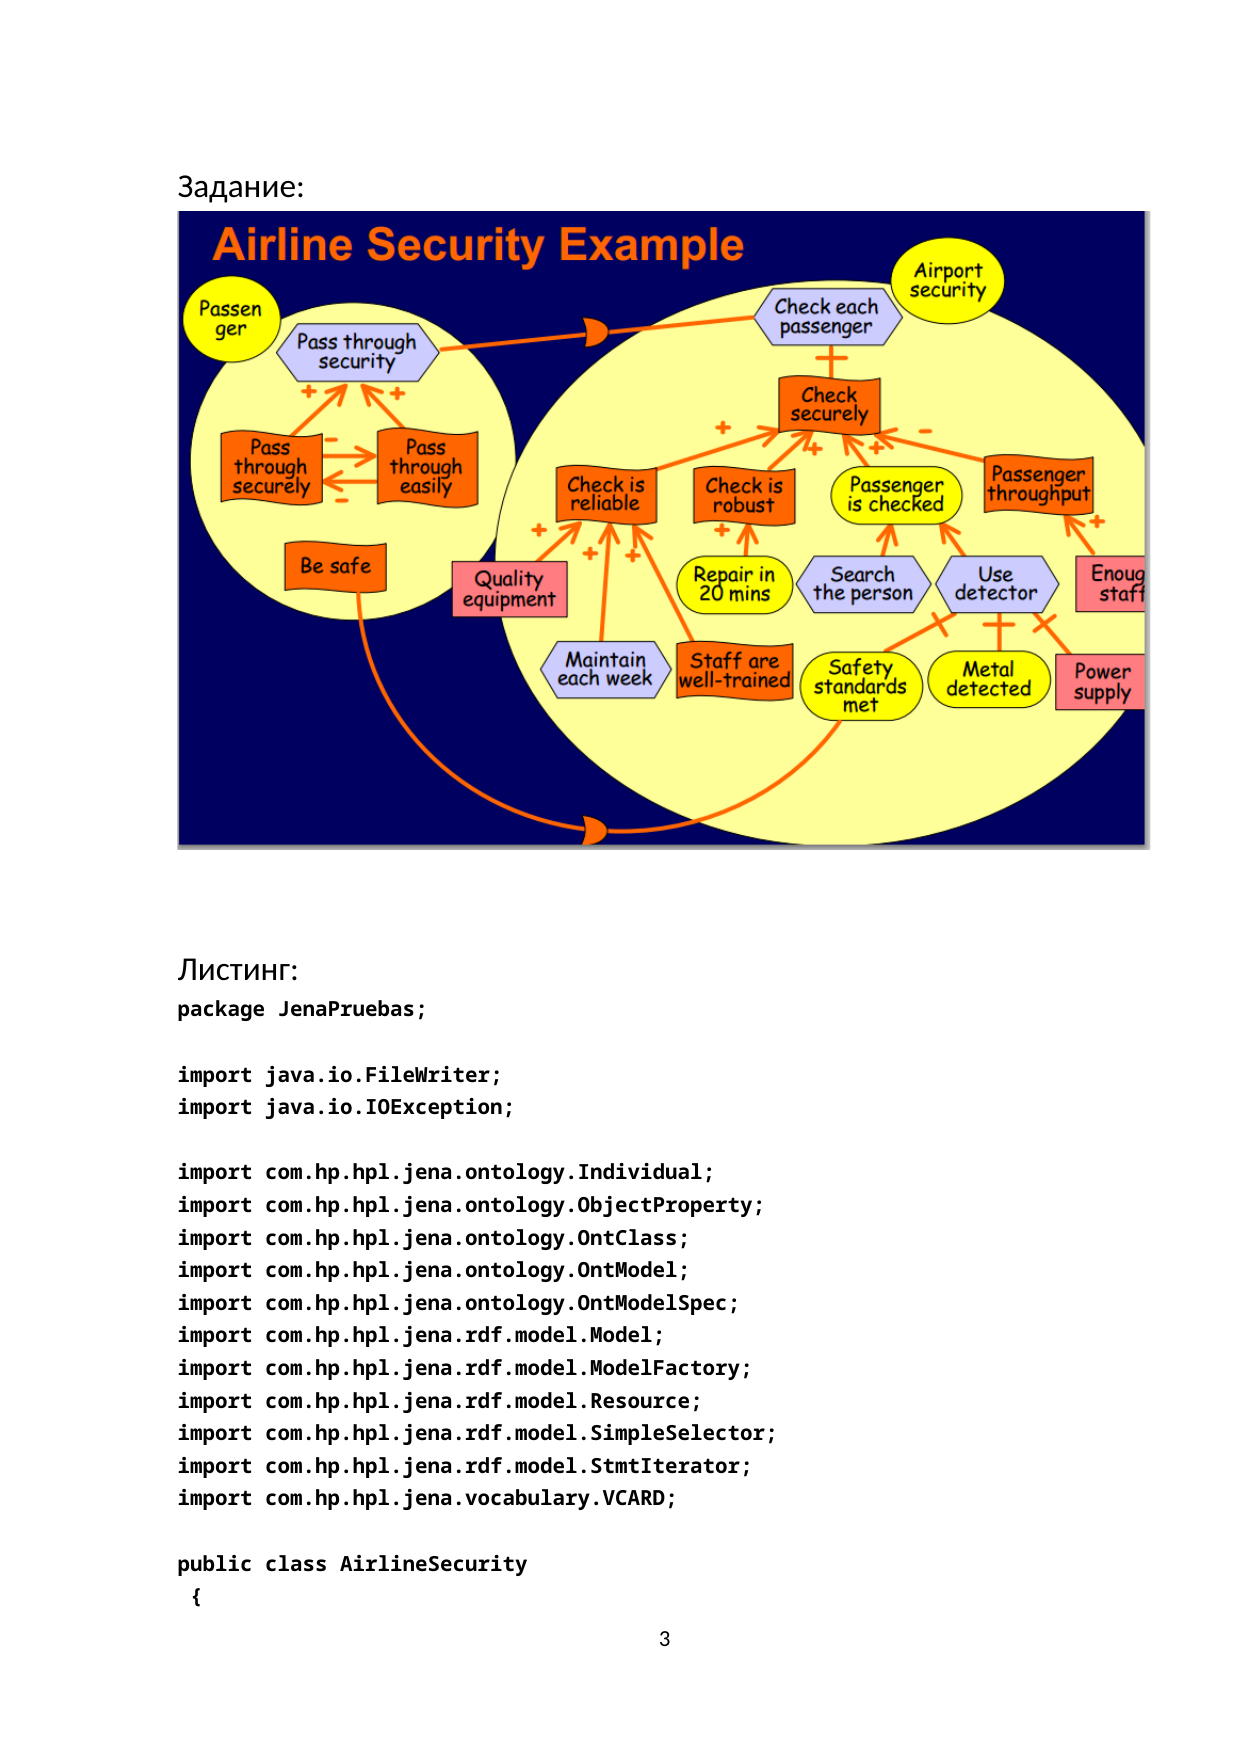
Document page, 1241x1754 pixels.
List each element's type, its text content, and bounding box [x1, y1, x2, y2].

text import com.hp.hpl.jena.rdf.model.Model; [177, 1321, 1152, 1349]
text package JenaPruebas; [177, 994, 1152, 1023]
text import com.hp.hpl.jena.ontology.OntModel; [177, 1255, 1152, 1284]
picture [177, 211, 1151, 850]
text import java.io.FileWriter; [177, 1060, 1152, 1088]
text import com.hp.hpl.jena.ontology.Individual; [177, 1157, 1152, 1186]
text public class AirlineSecurity [177, 1549, 1152, 1577]
text Задание: [177, 165, 1152, 206]
text { [177, 1581, 1152, 1610]
text import com.hp.hpl.jena.rdf.model.SimpleSelector; [177, 1418, 1152, 1447]
text import com.hp.hpl.jena.rdf.model.StmtIterator; [177, 1451, 1152, 1479]
text Листинг: [177, 948, 1152, 988]
text import com.hp.hpl.jena.ontology.ObjectProperty; [177, 1190, 1152, 1218]
text import com.hp.hpl.jena.ontology.OntModelSpec; [177, 1288, 1152, 1316]
text import com.hp.hpl.jena.rdf.model.Resource; [177, 1386, 1152, 1414]
text import com.hp.hpl.jena.ontology.OntClass; [177, 1223, 1152, 1251]
text import java.io.IOException; [177, 1092, 1152, 1121]
text import com.hp.hpl.jena.rdf.model.ModelFactory; [177, 1353, 1152, 1382]
text import com.hp.hpl.jena.vocabulary.VCARD; [177, 1483, 1152, 1512]
